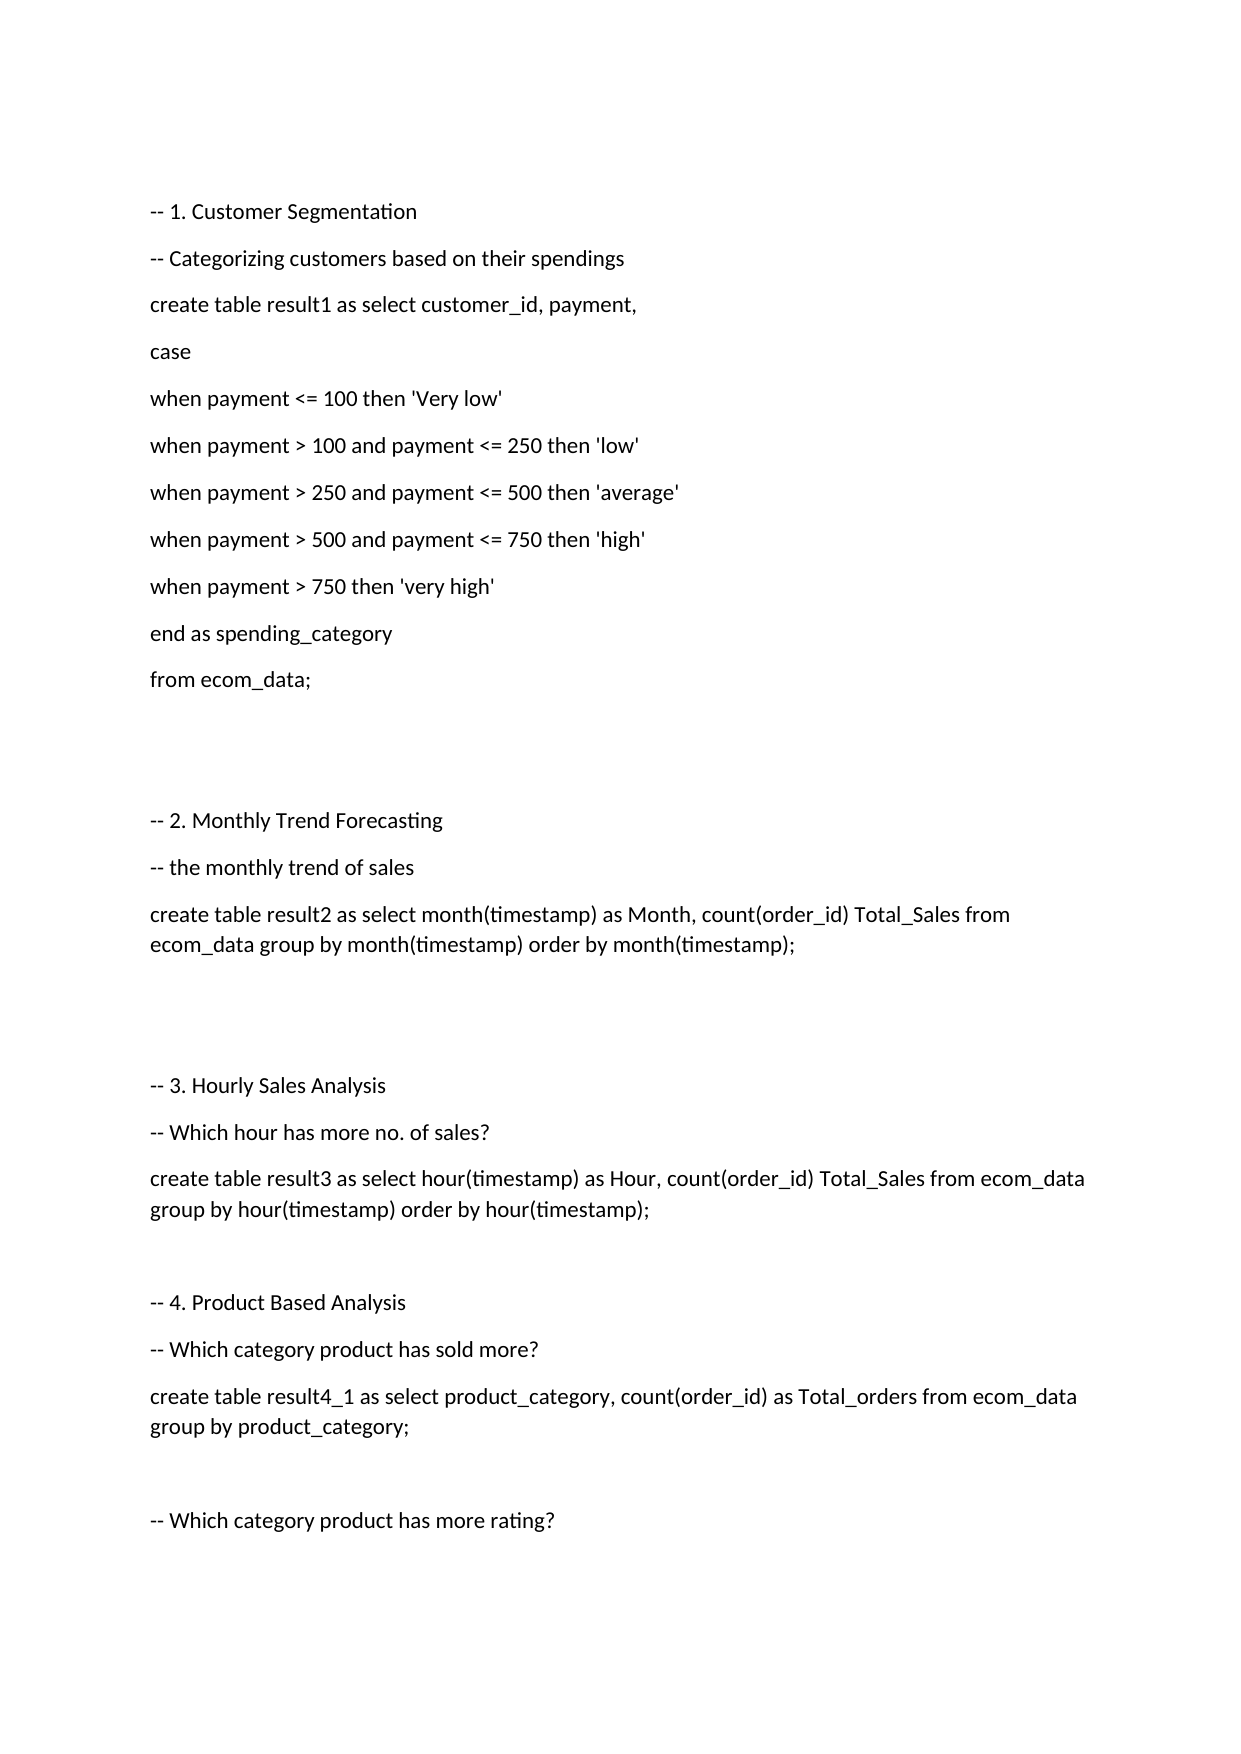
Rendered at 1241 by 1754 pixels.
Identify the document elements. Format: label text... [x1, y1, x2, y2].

text create table result1 as select customer_id, payment, [150, 291, 1090, 319]
text from ecom_data; [150, 666, 1090, 694]
text -- the monthly trend of sales [150, 853, 1090, 881]
text when payment <= 100 then 'Very low' [150, 384, 1090, 412]
text -- Categorizing customers based on their spendings [150, 244, 1090, 272]
text -- 1. Customer Segmentation [150, 197, 1090, 225]
text -- 3. Hourly Sales Analysis [150, 1071, 1090, 1099]
text -- Which category product has sold more? [150, 1335, 1090, 1363]
text when payment > 500 and payment <= 750 then 'high' [150, 525, 1090, 553]
text when payment > 100 and payment <= 250 then 'low' [150, 431, 1090, 459]
text create table result2 as select month(timestamp) as Month, count(order_id) Total_Sales from ecom_data group by month(timestamp) order by month(timestamp); [150, 900, 1090, 958]
text when payment > 250 and payment <= 500 then 'average' [150, 478, 1090, 506]
text end as spending_category [150, 619, 1090, 647]
text -- Which category product has more rating? [150, 1506, 1090, 1534]
text when payment > 750 then 'very high' [150, 572, 1090, 600]
text -- 2. Monthly Trend Forecasting [150, 806, 1090, 834]
text create table result4_1 as select product_category, count(order_id) as Total_orders from ecom_data group by product_category; [150, 1382, 1090, 1441]
text -- Which hour has more no. of sales? [150, 1118, 1090, 1146]
text -- 4. Product Based Analysis [150, 1288, 1090, 1317]
text create table result3 as select hour(timestamp) as Hour, count(order_id) Total_Sales from ecom_data group by hour(timestamp) order by hour(timestamp); [150, 1164, 1090, 1223]
text case [150, 337, 1090, 366]
